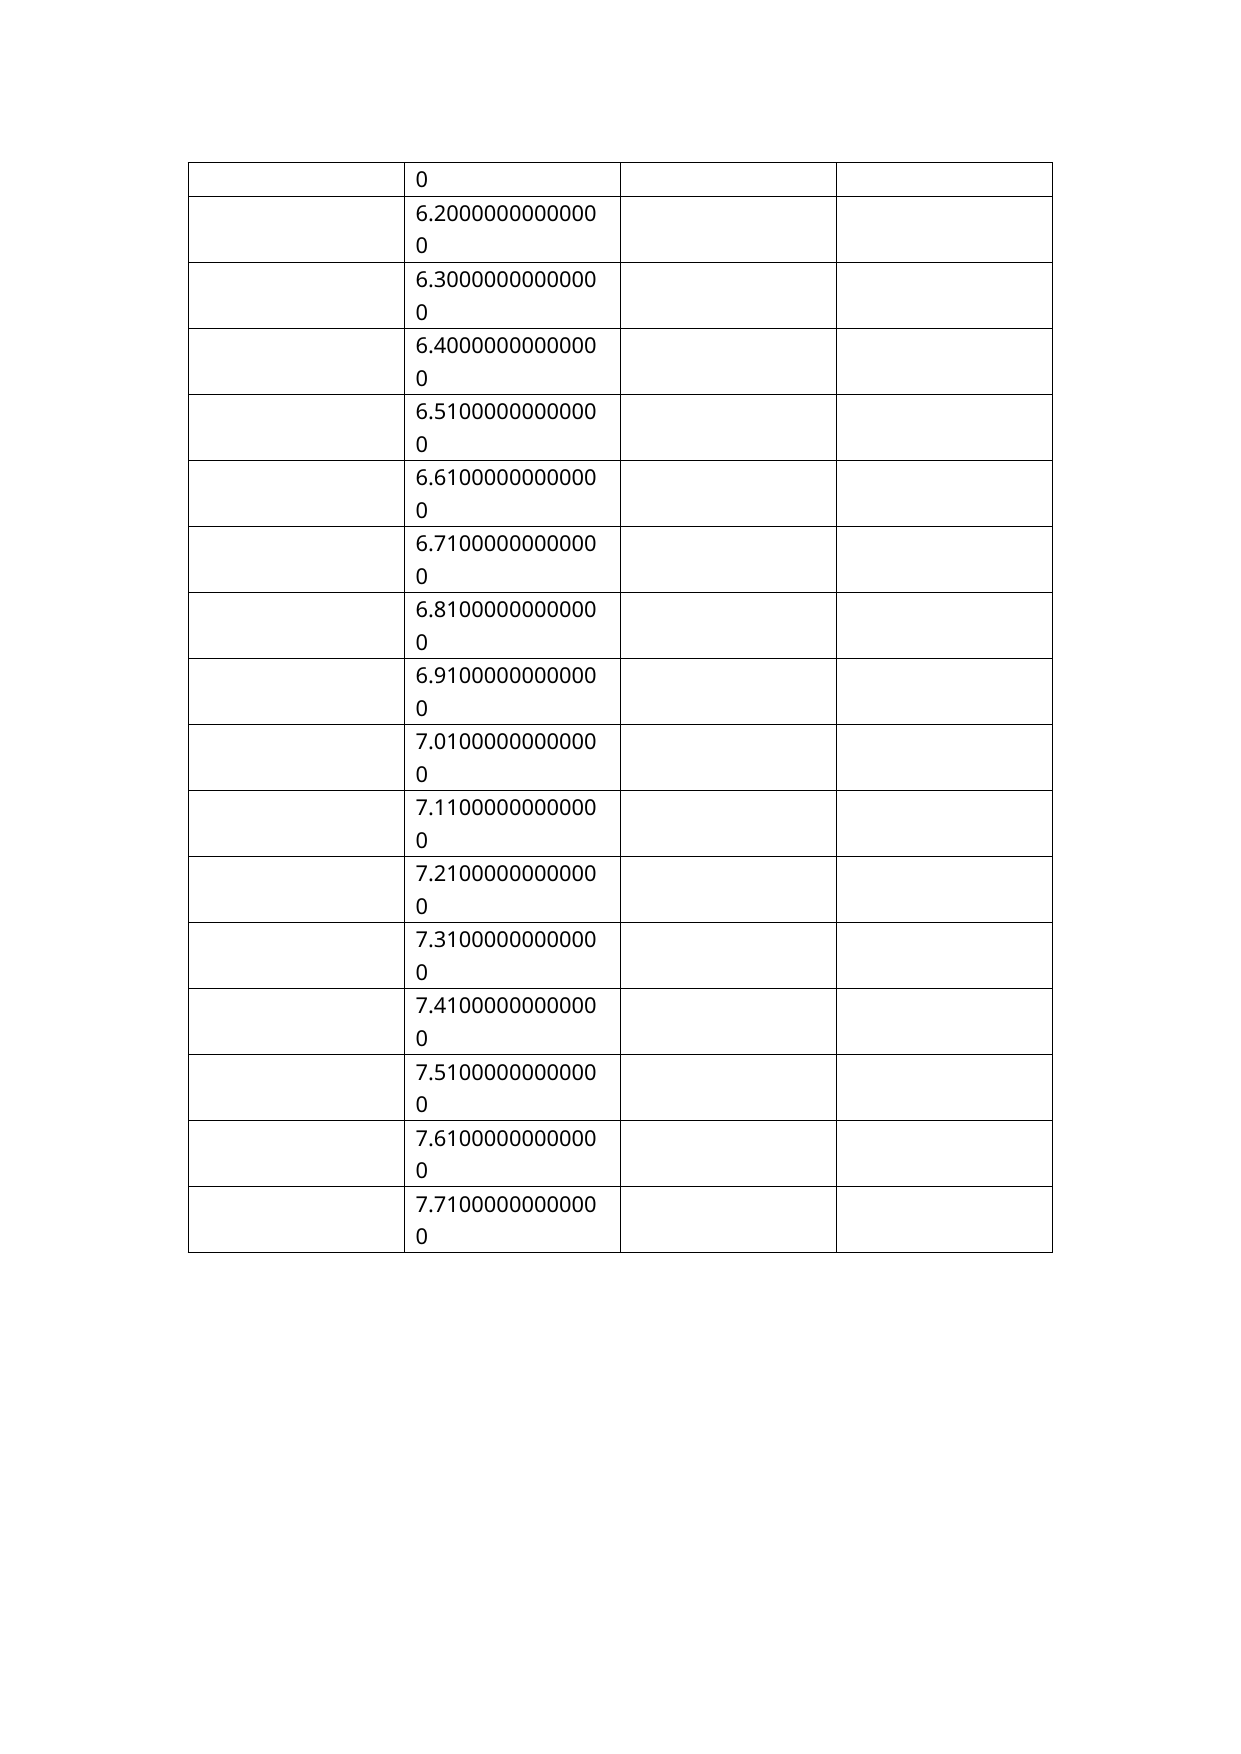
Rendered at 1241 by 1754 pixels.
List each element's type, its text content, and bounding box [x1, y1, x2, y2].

table_cell [621, 527, 836, 592]
table_cell [189, 1187, 404, 1252]
table_cell [189, 791, 404, 856]
table_cell [189, 461, 404, 526]
table_cell [189, 923, 404, 988]
table_cell [837, 461, 1052, 526]
table_cell 6.40000000000000 [405, 329, 620, 394]
table_cell [837, 791, 1052, 856]
table_cell 7.71000000000000 [405, 1187, 620, 1252]
table_cell [621, 1055, 836, 1120]
table_cell [621, 593, 836, 658]
table_cell [189, 197, 404, 262]
table_cell [837, 593, 1052, 658]
table_cell [837, 989, 1052, 1054]
table_cell [621, 1121, 836, 1186]
table_cell 6.20000000000000 [405, 197, 620, 262]
table_cell 7.01000000000000 [405, 725, 620, 790]
table_cell [837, 857, 1052, 922]
table_cell [837, 659, 1052, 724]
table_cell [621, 461, 836, 526]
table_cell [189, 527, 404, 592]
table_cell [621, 659, 836, 724]
table_cell [837, 263, 1052, 328]
table_cell 6.71000000000000 [405, 527, 620, 592]
table_cell [837, 527, 1052, 592]
table_cell [837, 725, 1052, 790]
table_cell [837, 197, 1052, 262]
table_cell [189, 263, 404, 328]
table_cell [837, 1187, 1052, 1252]
table_cell [189, 163, 404, 196]
table_cell 6.61000000000000 [405, 461, 620, 526]
table_cell [621, 395, 836, 460]
table_cell [189, 725, 404, 790]
table_cell [837, 923, 1052, 988]
table_cell [189, 989, 404, 1054]
table_cell [189, 659, 404, 724]
table_cell [621, 791, 836, 856]
table_cell 6.91000000000000 [405, 659, 620, 724]
table_cell 7.41000000000000 [405, 989, 620, 1054]
table_cell [837, 395, 1052, 460]
table_cell [621, 923, 836, 988]
table_cell [621, 329, 836, 394]
table_cell [189, 593, 404, 658]
table_cell [189, 1055, 404, 1120]
table_cell 6.30000000000000 [405, 263, 620, 328]
table_cell 6.51000000000000 [405, 395, 620, 460]
table_cell [621, 989, 836, 1054]
table_cell 7.11000000000000 [405, 791, 620, 856]
table_cell 7.31000000000000 [405, 923, 620, 988]
table_cell [621, 163, 836, 196]
table_cell [837, 1055, 1052, 1120]
table_cell [189, 395, 404, 460]
table_cell [837, 329, 1052, 394]
table_cell [189, 1121, 404, 1186]
table_cell 7.21000000000000 [405, 857, 620, 922]
table_cell [621, 857, 836, 922]
table_cell [189, 857, 404, 922]
table_cell [837, 1121, 1052, 1186]
table_cell 6.10000000000000 [405, 163, 620, 196]
table_cell 7.51000000000000 [405, 1055, 620, 1120]
table_cell 6.81000000000000 [405, 593, 620, 658]
table_cell [621, 197, 836, 262]
table_cell [837, 163, 1052, 196]
table_cell [621, 1187, 836, 1252]
table_cell 7.61000000000000 [405, 1121, 620, 1186]
table_cell [621, 725, 836, 790]
table_cell [621, 263, 836, 328]
table_cell [189, 329, 404, 394]
